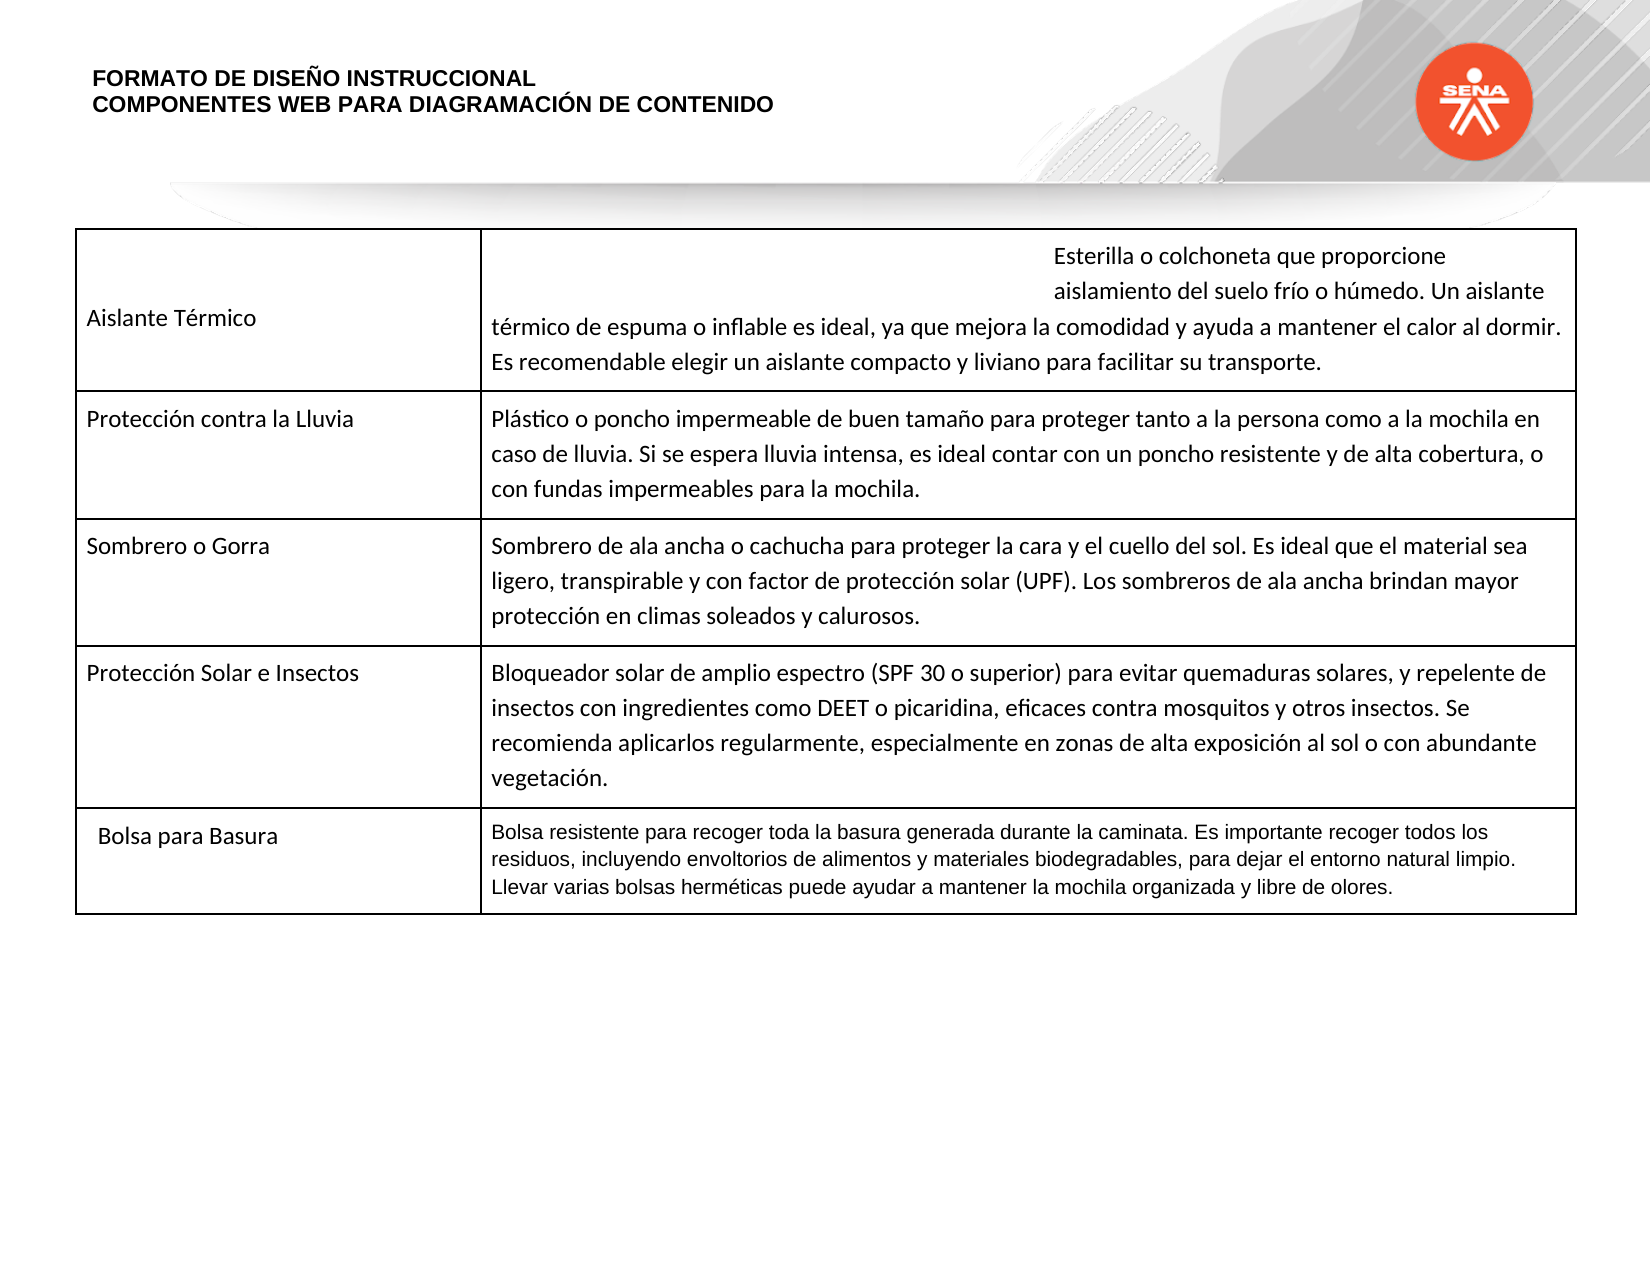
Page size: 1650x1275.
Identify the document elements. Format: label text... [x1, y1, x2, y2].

table_cell Aislante Térmico [77, 230, 480, 390]
table_cell Bolsa resistente para recoger toda la basura generada durante la caminata. Es importante recoger todos los residuos, incluyendo envoltorios de alimentos y materiales biodegradables, para dejar el entorno natural limpio. Llevar varias bolsas herméticas puede ayudar a mantener la mochila organizada y libre de olores. [482, 809, 1575, 913]
table_cell Bloqueador solar de amplio espectro (SPF 30 o superior) para evitar quemaduras solares, y repelente de insectos con ingredientes como DEET o picaridina, eficaces contra mosquitos y otros insectos. Se recomienda aplicarlos regularmente, especialmente en zonas de alta exposición al sol o con abundante vegetación. [482, 647, 1575, 807]
table_cell Protección contra la Lluvia [77, 392, 480, 518]
table_cell Sombrero o Gorra [77, 520, 480, 645]
table_cell Plástico o poncho impermeable de buen tamaño para proteger tanto a la persona como a la mochila en caso de lluvia. Si se espera lluvia intensa, es ideal contar con un poncho resistente y de alta cobertura, o con fundas impermeables para la mochila. [482, 392, 1575, 518]
table_cell Sombrero de ala ancha o cachucha para proteger la cara y el cuello del sol. Es ideal que el material sea ligero, transpirable y con factor de protección solar (UPF). Los sombreros de ala ancha brindan mayor protección en climas soleados y calurosos. [482, 520, 1575, 645]
table_cell Protección Solar e Insectos [77, 647, 480, 807]
picture [0, 0, 1650, 229]
table_cell [77, 809, 480, 913]
table_cell Esterilla o colchoneta que proporcione aislamiento del suelo frío o húmedo. Un aislante térmico de espuma o inflable es ideal, ya que mejora la comodidad y ayuda a mantener el calor al dormir. Es recomendable elegir un aislante compacto y liviano para facilitar su transporte. [482, 230, 1575, 390]
